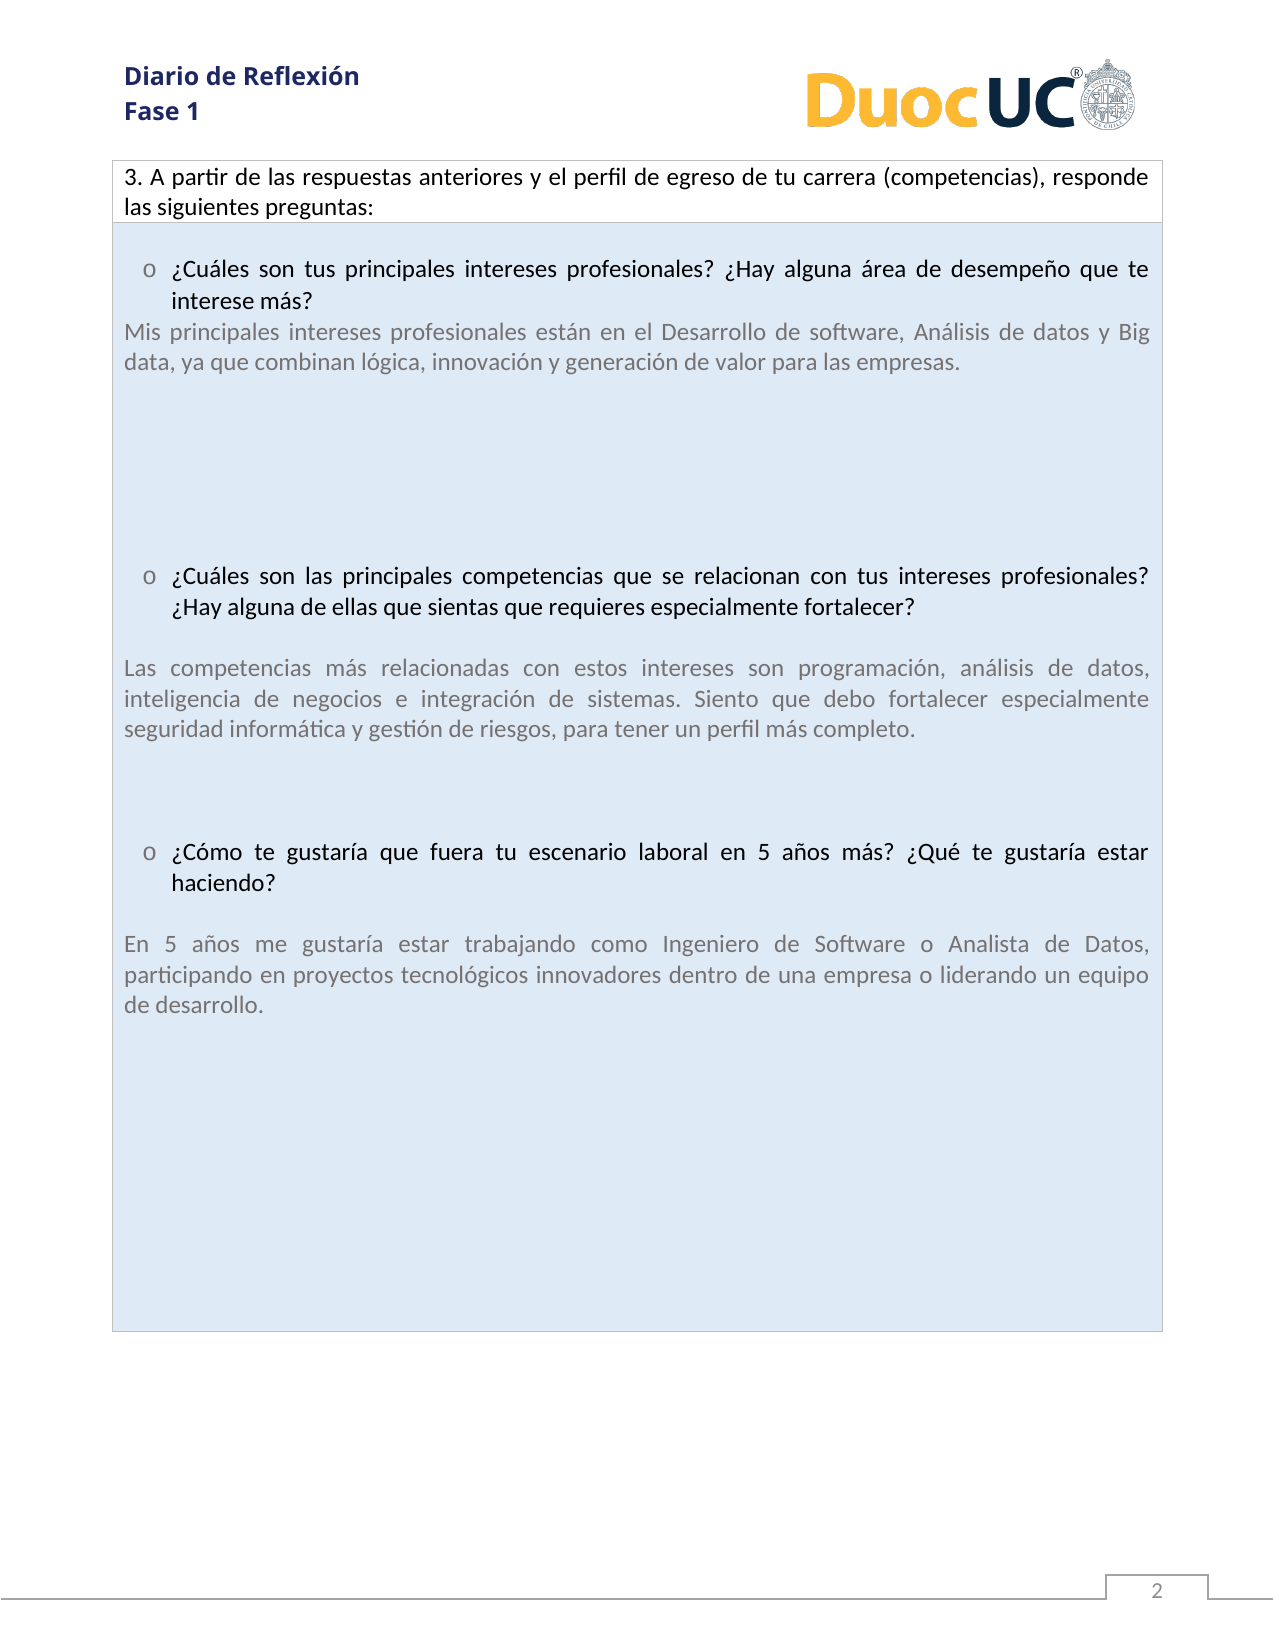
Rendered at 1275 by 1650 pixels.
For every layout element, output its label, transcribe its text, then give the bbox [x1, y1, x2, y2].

table_header 3. A partir de las respuestas anteriores y el perfil de egreso de tu carrera (competencias), responde las siguientes preguntas: [113, 161, 1162, 222]
table_cell ¿Cuáles son tus principales intereses profesionales? ¿Hay alguna área de desempeño que te interese más? Mis principales intereses profesionales están en el Desarrollo de software, Análisis de datos y Big data, ya que combinan lógica, innovación y generación de valor para las empresas. ¿Cuáles son las principales competencias que se relacionan con tus intereses profesionales? ¿Hay alguna de ellas que sientas que requieres especialmente fortalecer? Las competencias más relacionadas con estos intereses son programación, análisis de datos, inteligencia de negocios e integración de sistemas. Siento que debo fortalecer especialmente seguridad informática y gestión de riesgos, para tener un perfil más completo. ¿Cómo te gustaría que fuera tu escenario laboral en 5 años más? ¿Qué te gustaría estar haciendo? En 5 años me gustaría estar trabajando como Ingeniero de Software o Analista de Datos, participando en proyectos tecnológicos innovadores dentro de una empresa o liderando un equipo de desarrollo. [113, 223, 1162, 1331]
picture [807, 59, 1135, 130]
